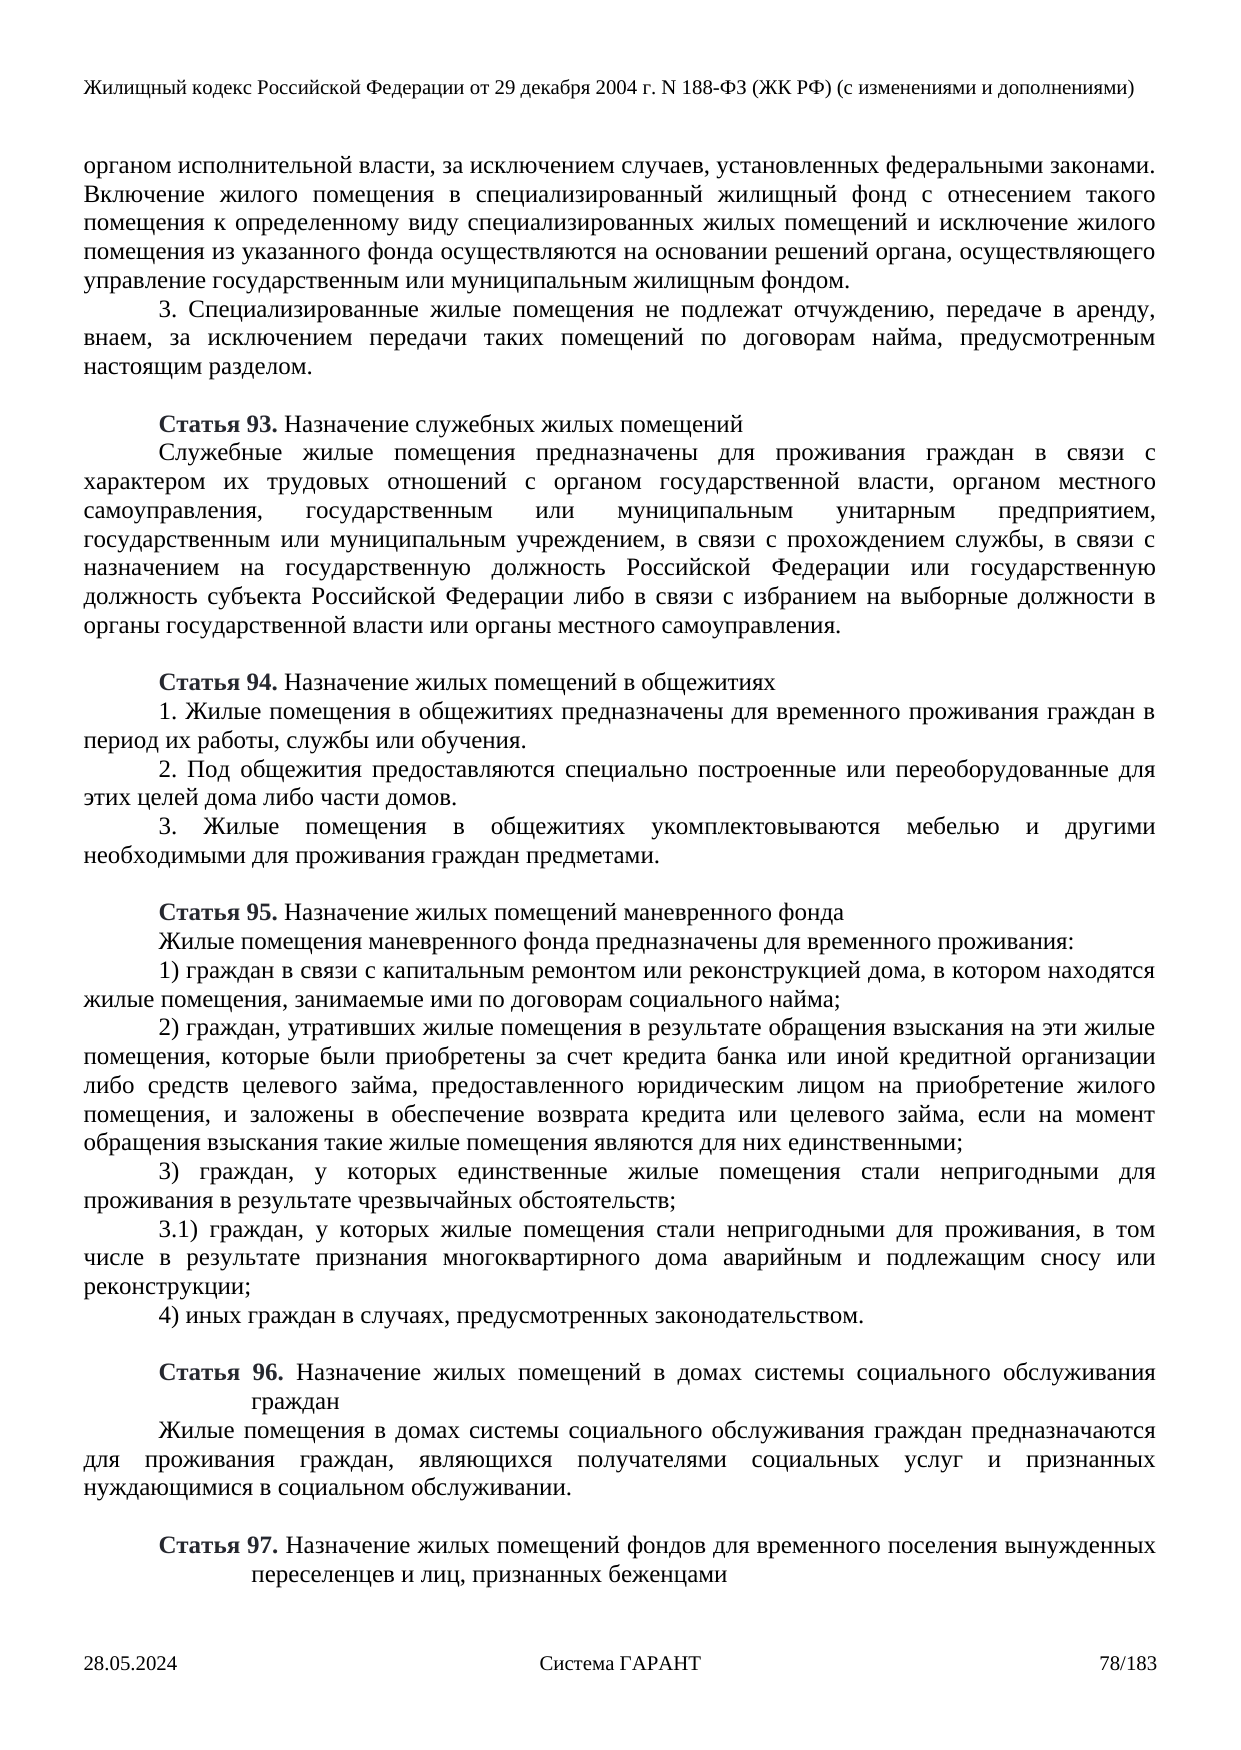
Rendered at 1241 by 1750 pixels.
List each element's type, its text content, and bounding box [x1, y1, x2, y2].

text Статья 94. Назначение жилых помещений в общежитиях [158, 667, 1157, 696]
text 4) иных граждан в случаях, предусмотренных законодательством. [83, 1300, 1157, 1329]
text 3) граждан, у которых единственные жилые помещения стали непригодными для проживания в результате чрезвычайных обстоятельств; [83, 1156, 1157, 1214]
text 2) граждан, утративших жилые помещения в результате обращения взыскания на эти жилые помещения, которые были приобретены за счет кредита банка или иной кредитной организации либо средств целевого займа, предоставленного юридическим лицом на приобретение жилого помещения, и заложены в обеспечение возврата кредита или целевого займа, если на момент обращения взыскания такие жилые помещения являются для них единственными; [83, 1012, 1157, 1156]
text 3.1) граждан, у которых жилые помещения стали непригодными для проживания, в том числе в результате признания многоквартирного дома аварийным и подлежащим сносу или реконструкции; [83, 1214, 1157, 1300]
text Статья 95. Назначение жилых помещений маневренного фонда [158, 897, 1157, 926]
text 1) граждан в связи с капитальным ремонтом или реконструкцией дома, в котором находятся жилые помещения, занимаемые ими по договорам социального найма; [83, 955, 1157, 1012]
text 3. Жилые помещения в общежитиях укомплектовываются мебелью и другими необходимыми для проживания граждан предметами. [83, 811, 1157, 869]
text Служебные жилые помещения предназначены для проживания граждан в связи с характером их трудовых отношений с органом государственной власти, органом местного самоуправления, государственным или муниципальным унитарным предприятием, государственным или муниципальным учреждением, в связи с прохождением службы, в связи с назначением на государственную должность Российской Федерации или государственную должность субъекта Российской Федерации либо в связи с избранием на выборные должности в органы государственной власти или органы местного самоуправления. [83, 437, 1157, 639]
text Статья 96. Назначение жилых помещений в домах системы социального обслуживания граждан [158, 1357, 1157, 1415]
text Статья 93. Назначение служебных жилых помещений [158, 409, 1157, 437]
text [83, 150, 1157, 294]
text 2. Под общежития предоставляются специально построенные или переоборудованные для этих целей дома либо части домов. [83, 754, 1157, 811]
text Жилые помещения в домах системы социального обслуживания граждан предназначаются для проживания граждан, являющихся получателями социальных услуг и признанных нуждающимися в социальном обслуживании. [83, 1415, 1157, 1501]
text Статья 97. Назначение жилых помещений фондов для временного поселения вынужденных переселенцев и лиц, признанных беженцами [158, 1530, 1157, 1587]
text 3. Специализированные жилые помещения не подлежат отчуждению, передаче в аренду, внаем, за исключением передачи таких помещений по договорам найма, предусмотренным настоящим разделом. [83, 294, 1157, 380]
text 1. Жилые помещения в общежитиях предназначены для временного проживания граждан в период их работы, службы или обучения. [83, 696, 1157, 754]
text Жилые помещения маневренного фонда предназначены для временного проживания: [83, 926, 1157, 955]
